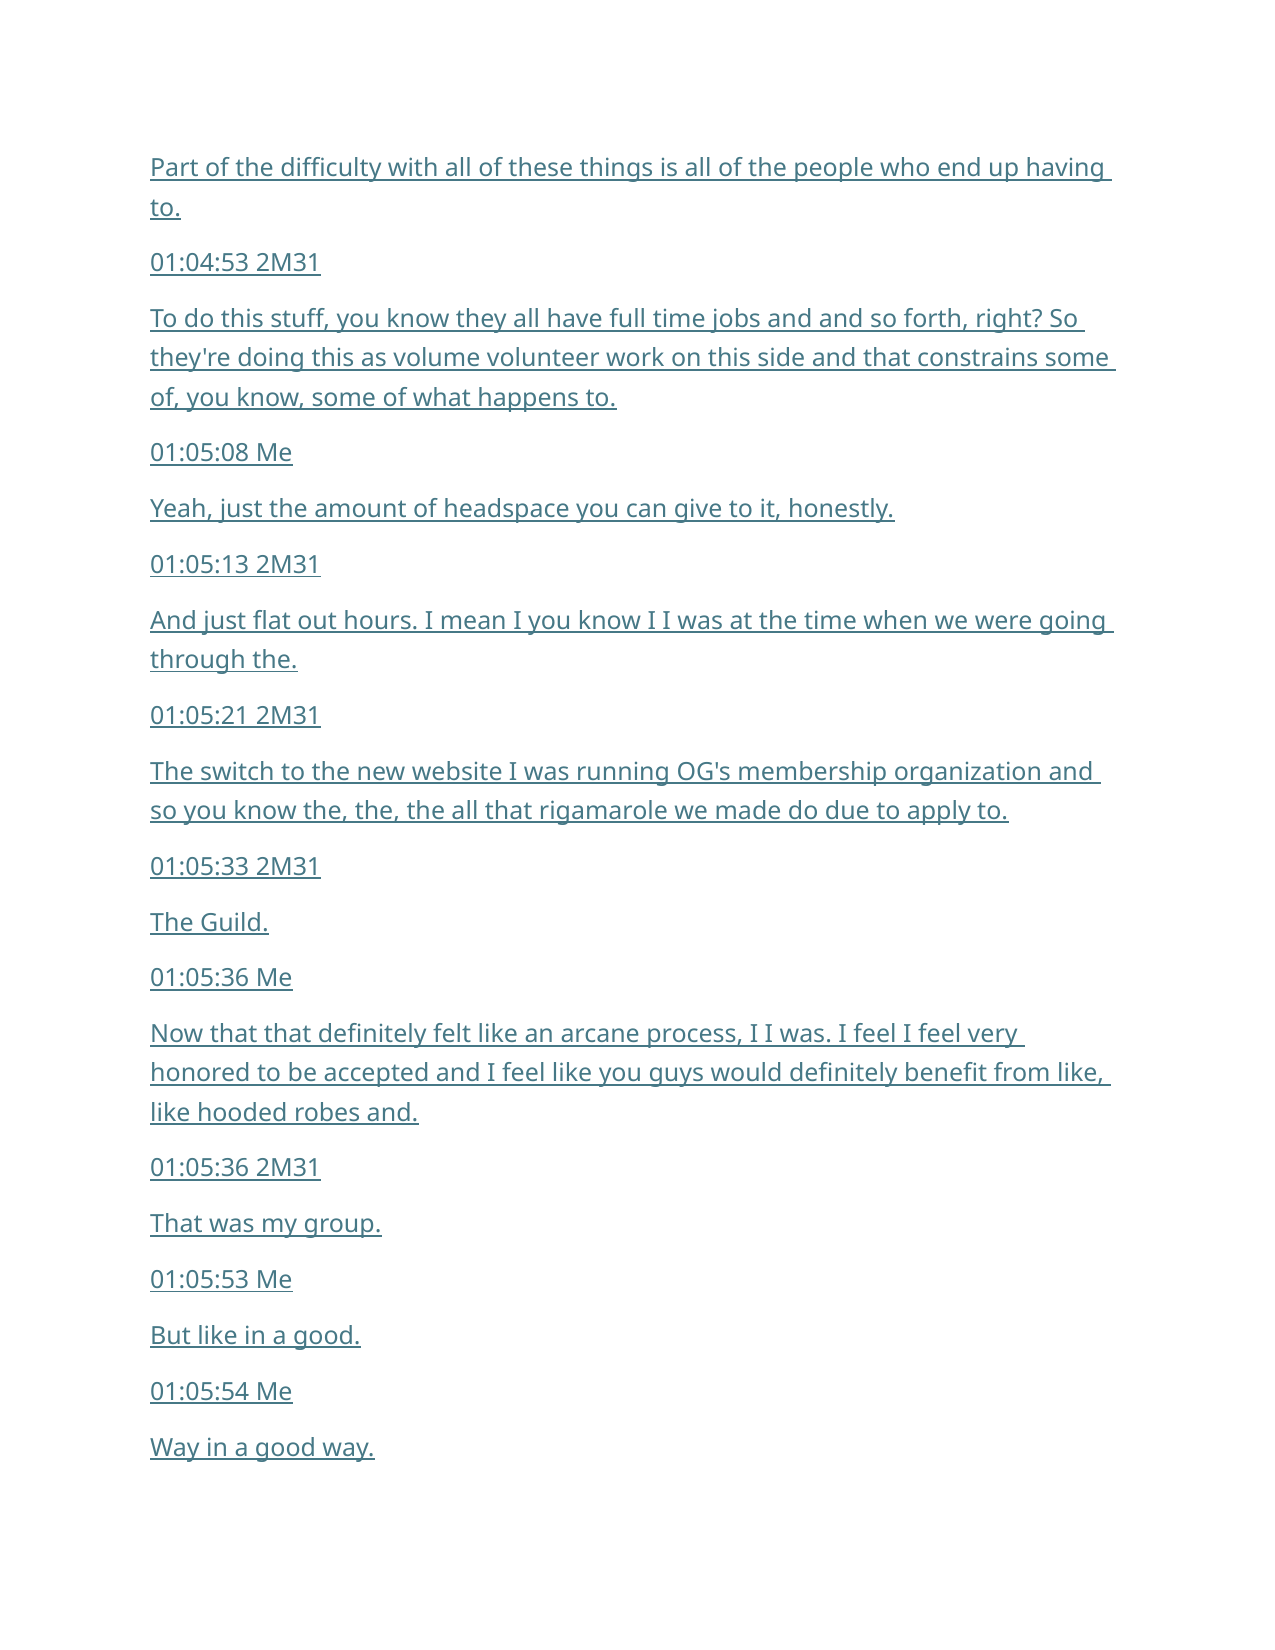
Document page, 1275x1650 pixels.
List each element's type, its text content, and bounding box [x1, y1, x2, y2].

text To do this stuff, you know they all have full time jobs and and so forth, right? So they're doing this as volume volunteer work on this side and that constrains some of, you know, some of what happens to. [150, 301, 1125, 413]
text 01:05:54 Me [150, 1373, 1125, 1407]
text The switch to the new website I was running OG's membership organization and so you know the, the, the all that rigamarole we made do due to apply to. [150, 753, 1125, 827]
text 01:04:53 2M31 [150, 245, 1125, 279]
text 01:05:21 2M31 [150, 697, 1125, 732]
text That was my group. [150, 1206, 1125, 1240]
text Now that that definitely felt like an arcane process, I I was. I feel I feel very honored to be accepted and I feel like you guys would definitely benefit from like, like hooded robes and. [150, 1016, 1125, 1128]
text 01:05:33 2M31 [150, 848, 1125, 882]
text The Guild. [150, 904, 1125, 938]
text 01:05:08 Me [150, 435, 1125, 469]
text Way in a good way. [150, 1429, 1125, 1463]
text 01:05:13 2M31 [150, 547, 1125, 581]
text And just flat out hours. I mean I you know I I was at the time when we were going through the. [150, 602, 1125, 676]
text 01:05:53 Me [150, 1262, 1125, 1296]
text But like in a good. [150, 1317, 1125, 1352]
text 01:05:36 Me [150, 960, 1125, 994]
text 01:05:36 2M31 [150, 1150, 1125, 1184]
text Part of the difficulty with all of these things is all of the people who end up having to. [150, 150, 1125, 223]
text Yeah, just the amount of headspace you can give to it, honestly. [150, 491, 1125, 525]
